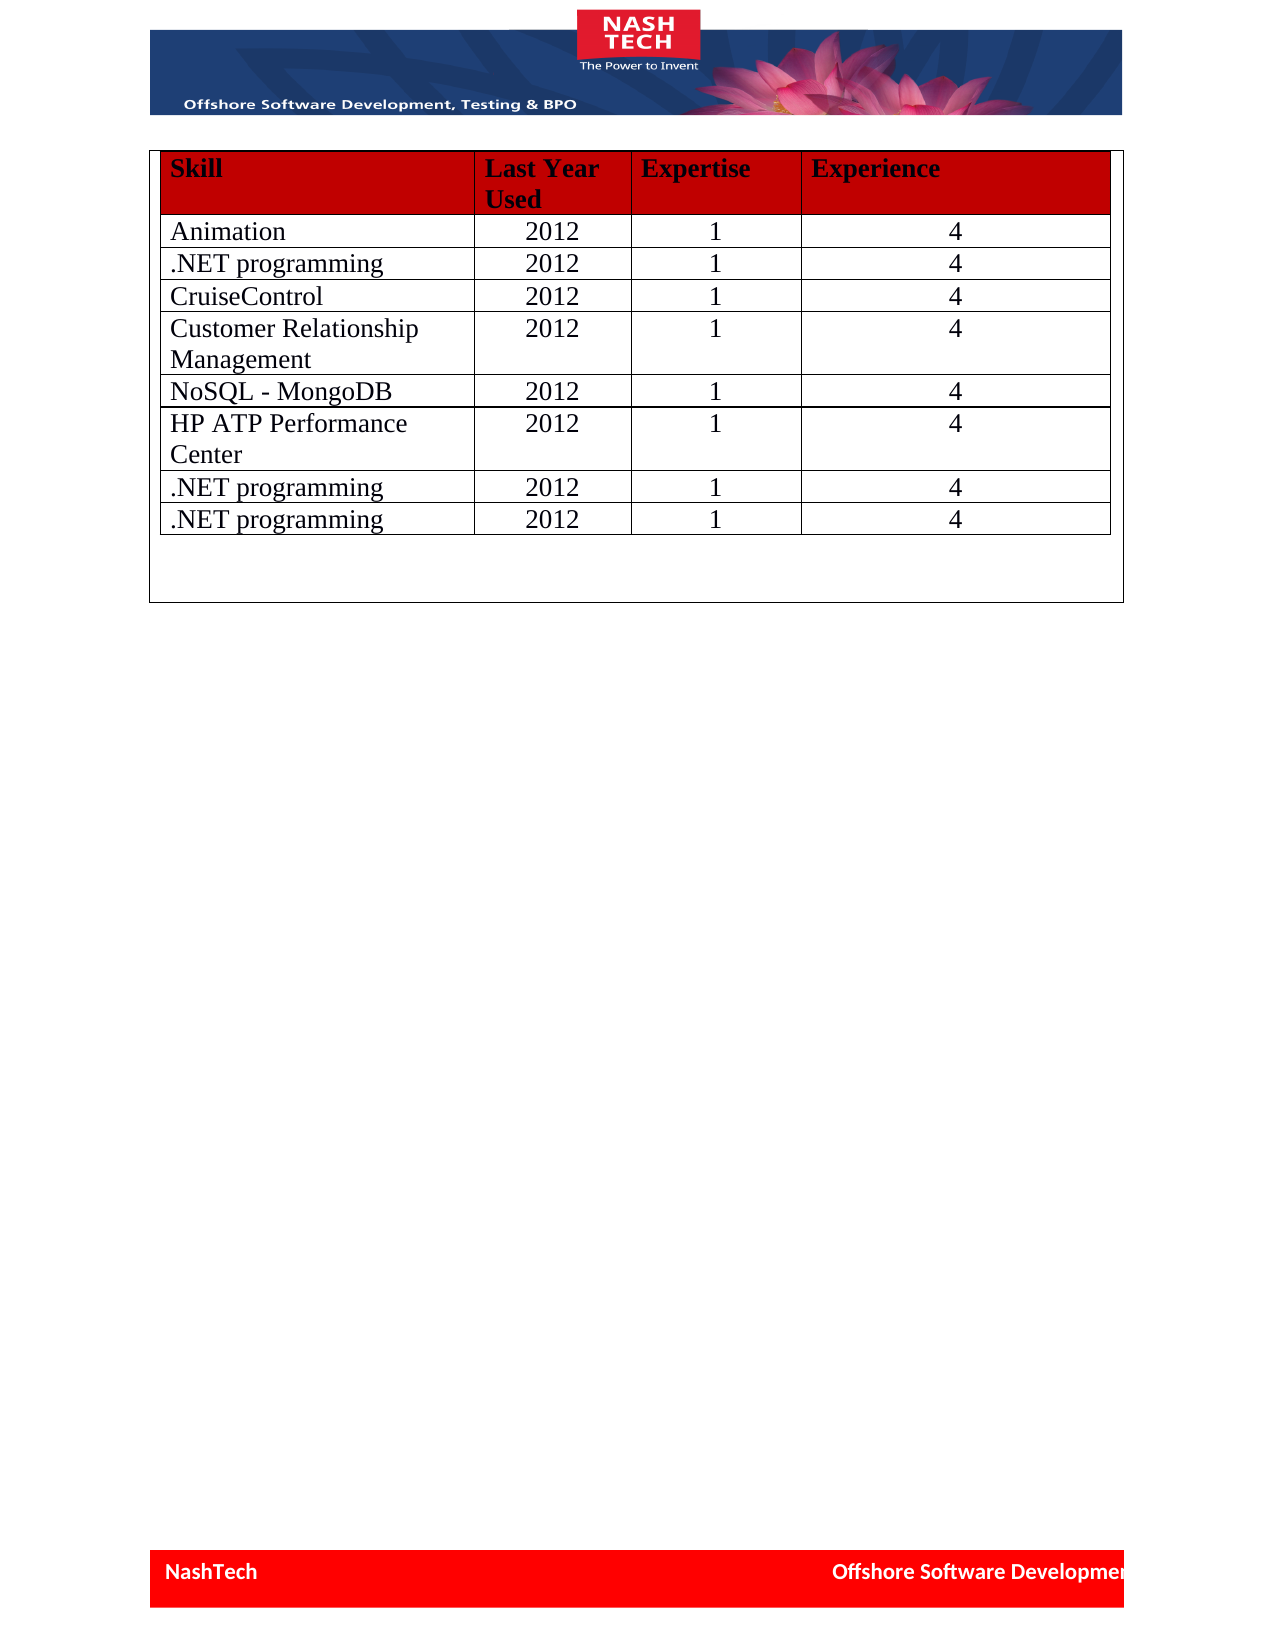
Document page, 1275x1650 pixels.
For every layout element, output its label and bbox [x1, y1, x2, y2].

table_header [150, 151, 1123, 602]
picture [150, 9, 1122, 116]
